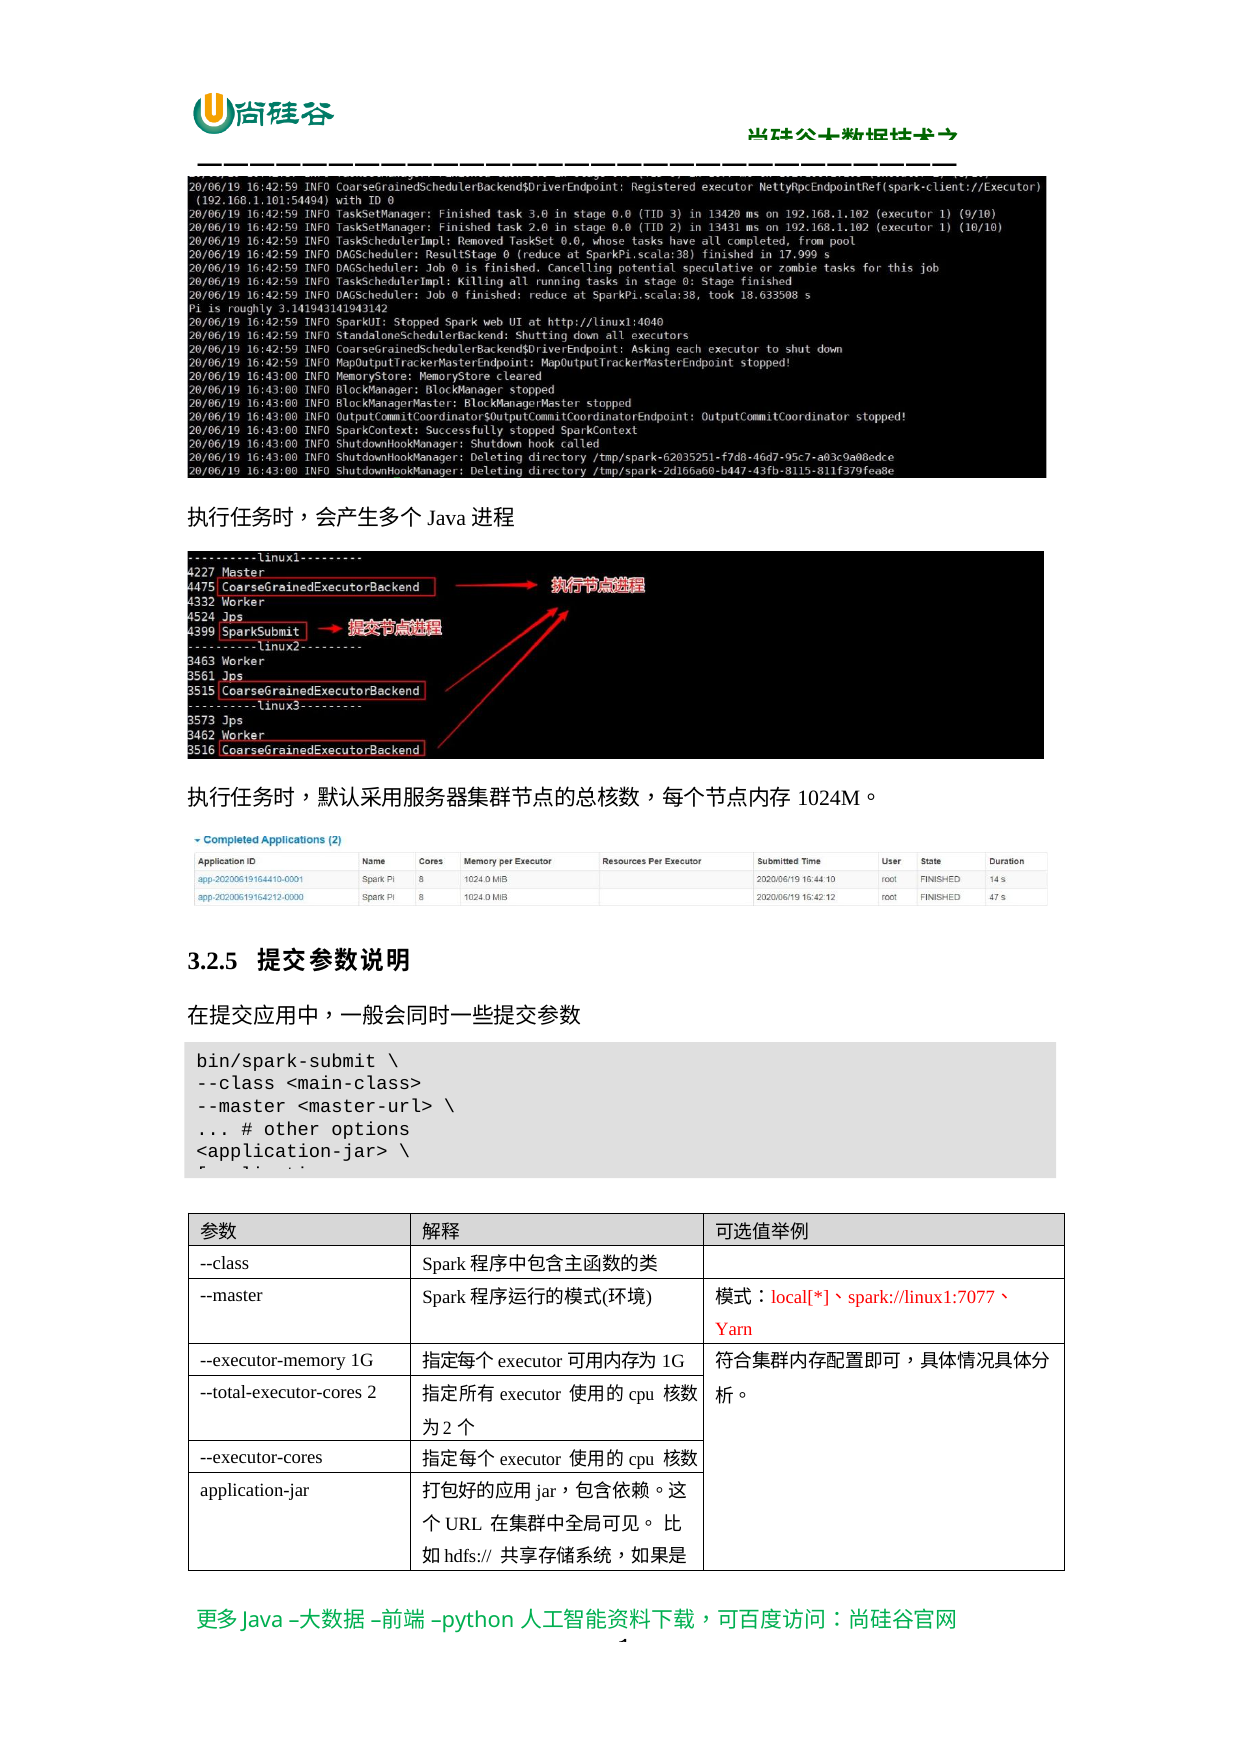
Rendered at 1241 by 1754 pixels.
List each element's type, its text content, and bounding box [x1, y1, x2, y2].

table_cell --total-executor-cores 2 [189, 1376, 410, 1440]
subtitle 提交参数说明 [187, 942, 1080, 976]
table_cell --master [189, 1279, 410, 1343]
picture [187, 176, 1047, 478]
table_cell 指定所有executor 使用的cpu 核数 为 2 个 [411, 1376, 703, 1440]
table_cell 模式：local[*]、spark://linux1:7077、 Yarn [704, 1279, 1064, 1343]
picture [194, 836, 1048, 906]
table_cell --executor-cores [189, 1441, 410, 1472]
picture [187, 551, 1044, 759]
table_cell 指定每个executor 使用的cpu 核数 [411, 1441, 703, 1472]
table_cell --class [189, 1246, 410, 1278]
table_cell 指定每个 executor 可用内存为 1G [411, 1344, 703, 1375]
text 执行任务时，默认采用服务器集群节点的总核数，每个节点内存 1024M。 [187, 782, 1080, 811]
table_header 解释 [411, 1214, 703, 1245]
table_cell 打包好的应用 jar，包含依赖。这 个 URL 在集群中全局可见。 比如 hdfs:// 共享存储系统，如果是 [411, 1473, 703, 1570]
table_header 可选值举例 [704, 1214, 1064, 1245]
table_cell application-jar [189, 1473, 410, 1570]
text 在提交应用中，一般会同时一些提交参数 [187, 1000, 1080, 1030]
table_cell --executor-memory 1G [189, 1344, 410, 1375]
text 执行任务时，会产生多个 Java 进程 [187, 502, 1080, 532]
table_header 参数 [189, 1214, 410, 1245]
table_cell [704, 1246, 1064, 1278]
table_cell Spark 程序运行的模式(环境) [411, 1279, 703, 1343]
table_cell 符合集群内存配置即可，具体情况具体分析。 [704, 1344, 1064, 1570]
picture [187, 88, 338, 138]
table_cell Spark 程序中包含主函数的类 [411, 1246, 703, 1278]
